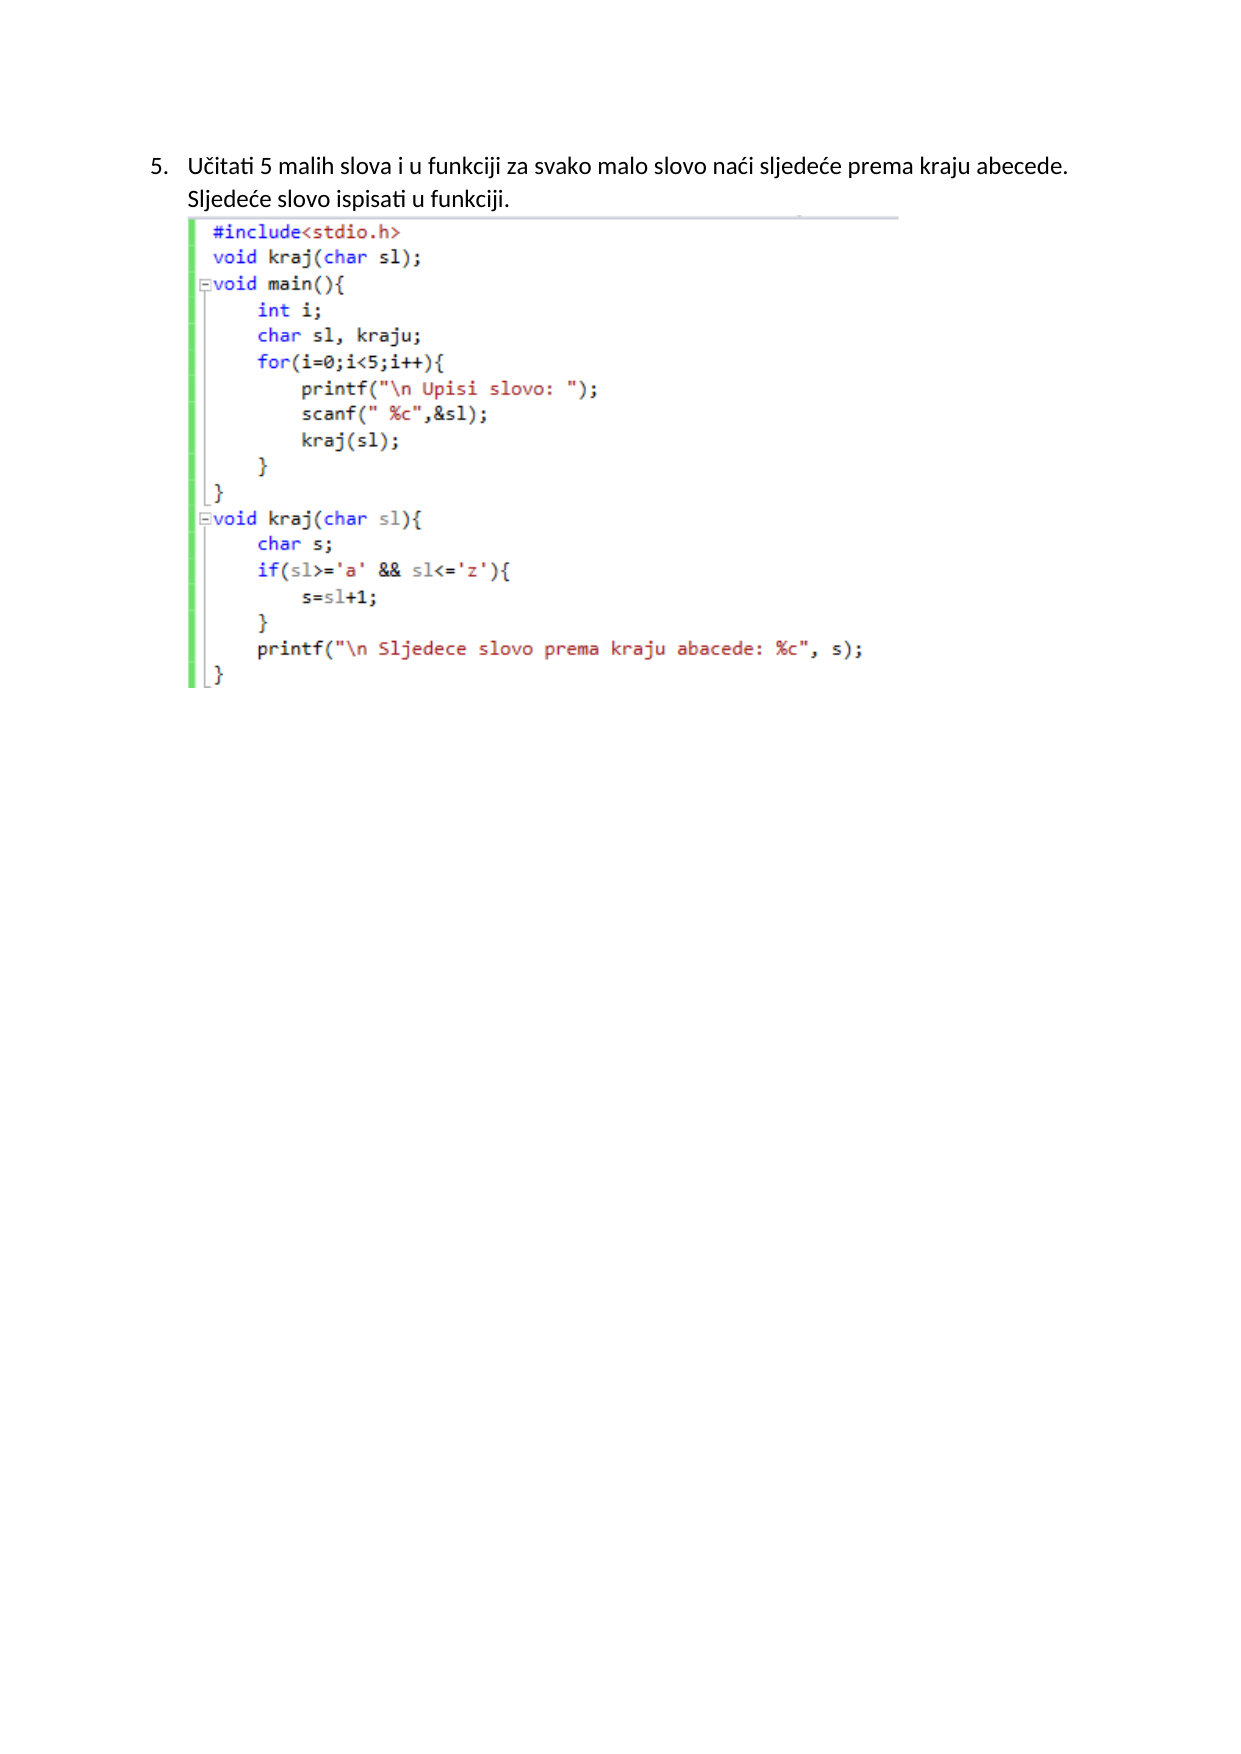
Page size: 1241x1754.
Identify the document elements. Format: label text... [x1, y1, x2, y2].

list Učitati 5 malih slova i u funkciji za svako malo slovo naći sljedeće prema kraju abecede. Sljedeće slovo ispisati u funkciji. [150, 150, 1090, 213]
picture [187, 215, 899, 688]
